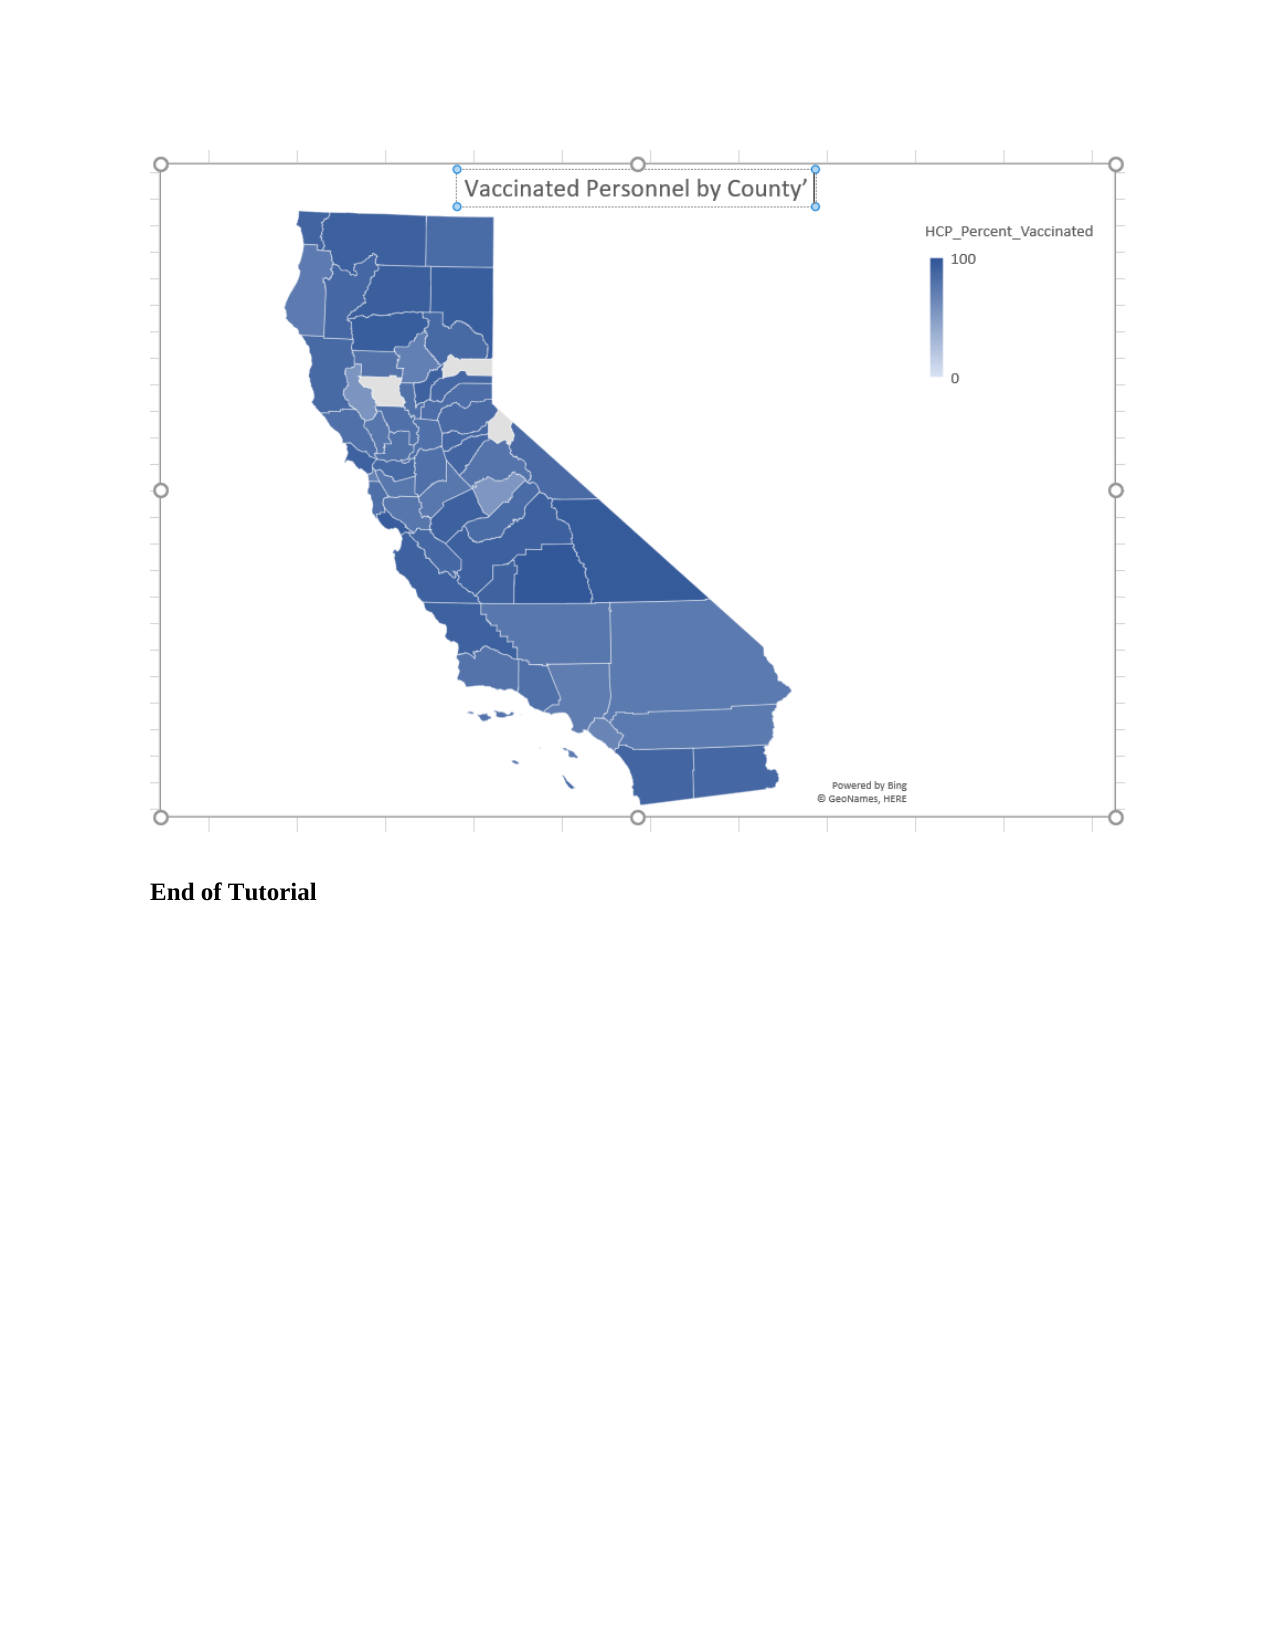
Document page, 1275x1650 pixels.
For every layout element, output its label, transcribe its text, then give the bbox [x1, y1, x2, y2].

text End of Tutorial [150, 877, 1125, 906]
picture [150, 150, 1125, 832]
